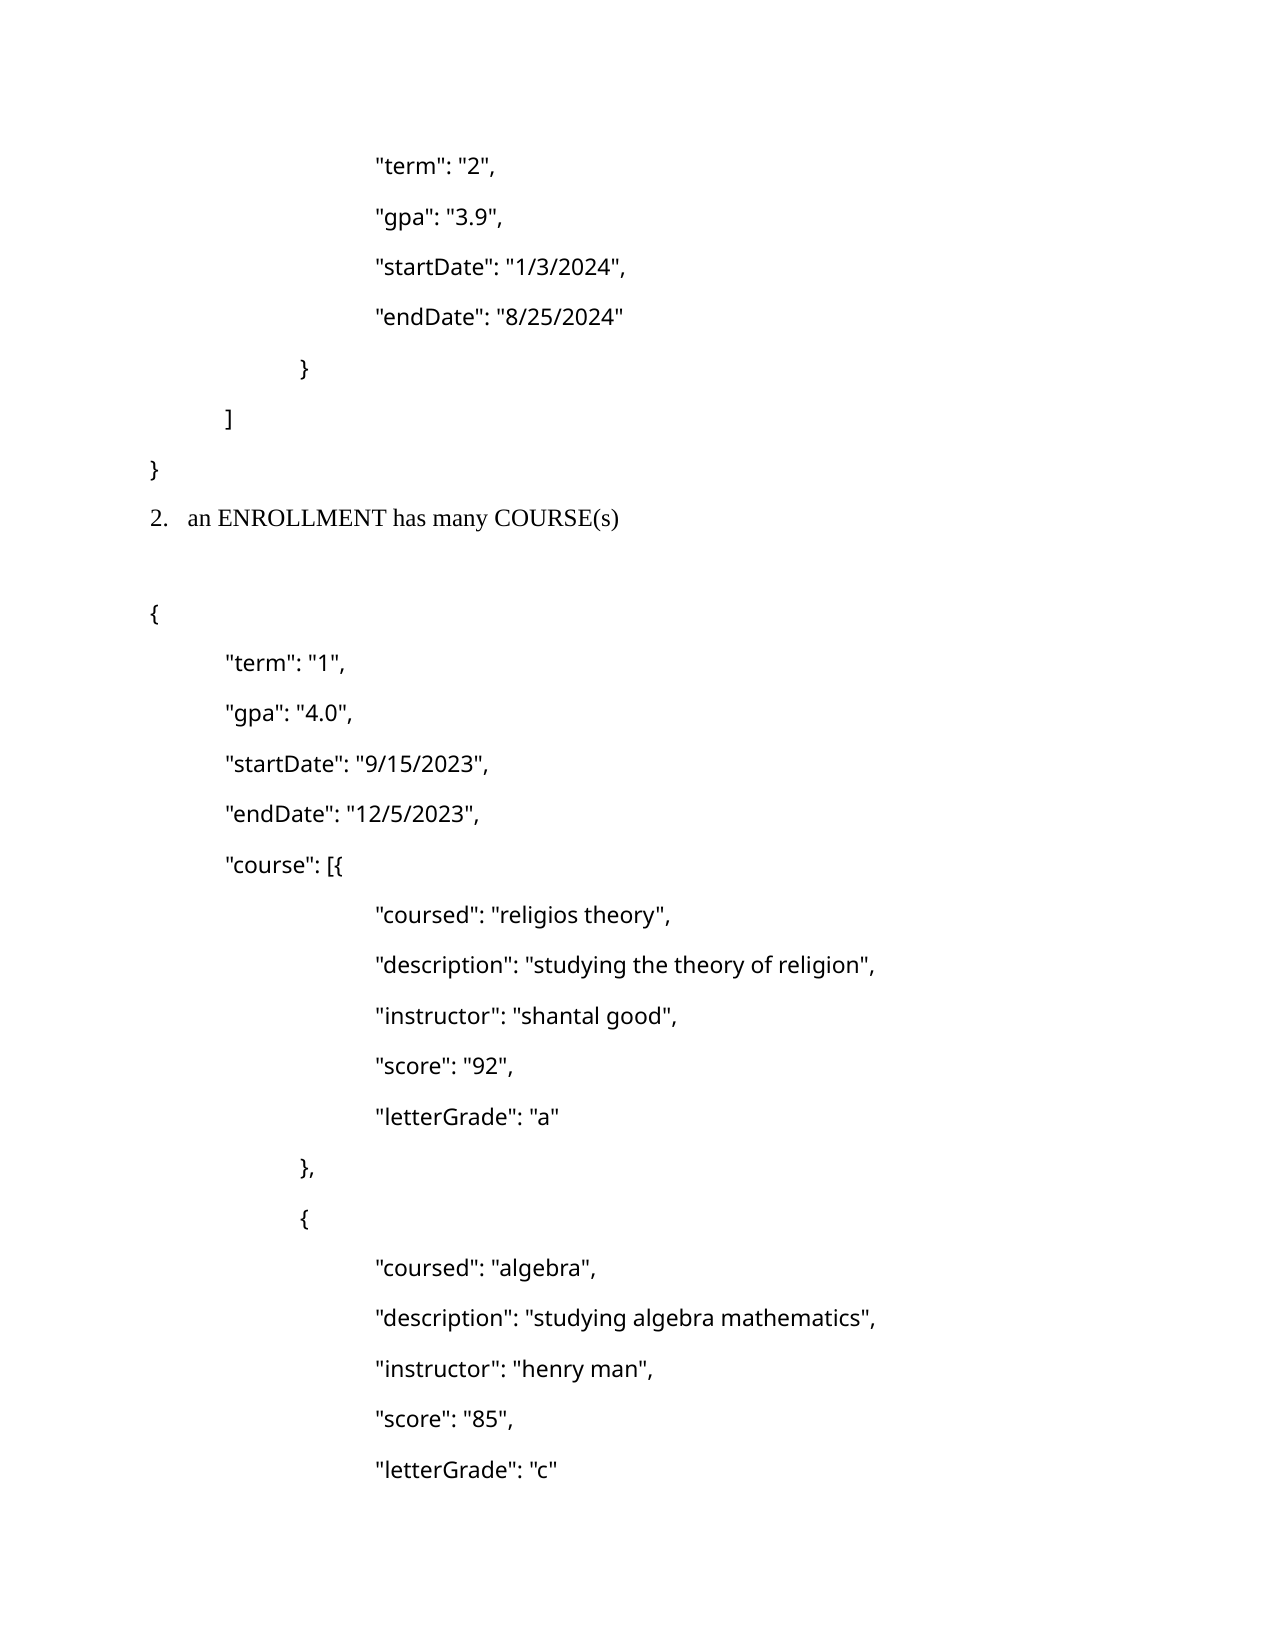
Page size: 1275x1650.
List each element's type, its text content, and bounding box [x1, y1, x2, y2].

list an ENROLLMENT has many COURSE(s) [150, 503, 1125, 532]
text "coursed": "religios theory", [150, 899, 1125, 930]
text "term": "2", [150, 150, 1125, 181]
text "startDate": "9/15/2023", [150, 748, 1125, 779]
text "score": "92", [150, 1050, 1125, 1081]
text "gpa": "3.9", [150, 200, 1125, 232]
text "description": "studying the theory of religion", [150, 949, 1125, 981]
text "term": "1", [150, 647, 1125, 678]
text "instructor": "shantal good", [150, 1000, 1125, 1031]
text }, [150, 1151, 1125, 1182]
text "coursed": "algebra", [150, 1252, 1125, 1283]
text ] [150, 402, 1125, 433]
text "startDate": "1/3/2024", [150, 251, 1125, 282]
text "endDate": "8/25/2024" [150, 301, 1125, 332]
text "gpa": "4.0", [150, 697, 1125, 728]
text { [150, 1201, 1125, 1233]
text "course": [{ [150, 848, 1125, 880]
text "letterGrade": "c" [150, 1453, 1125, 1485]
text "instructor": "henry man", [150, 1353, 1125, 1384]
text "endDate": "12/5/2023", [150, 798, 1125, 829]
text } [150, 452, 1125, 484]
text "letterGrade": "a" [150, 1101, 1125, 1132]
text } [150, 352, 1125, 383]
text { [150, 596, 1125, 628]
text "score": "85", [150, 1403, 1125, 1434]
text "description": "studying algebra mathematics", [150, 1302, 1125, 1333]
